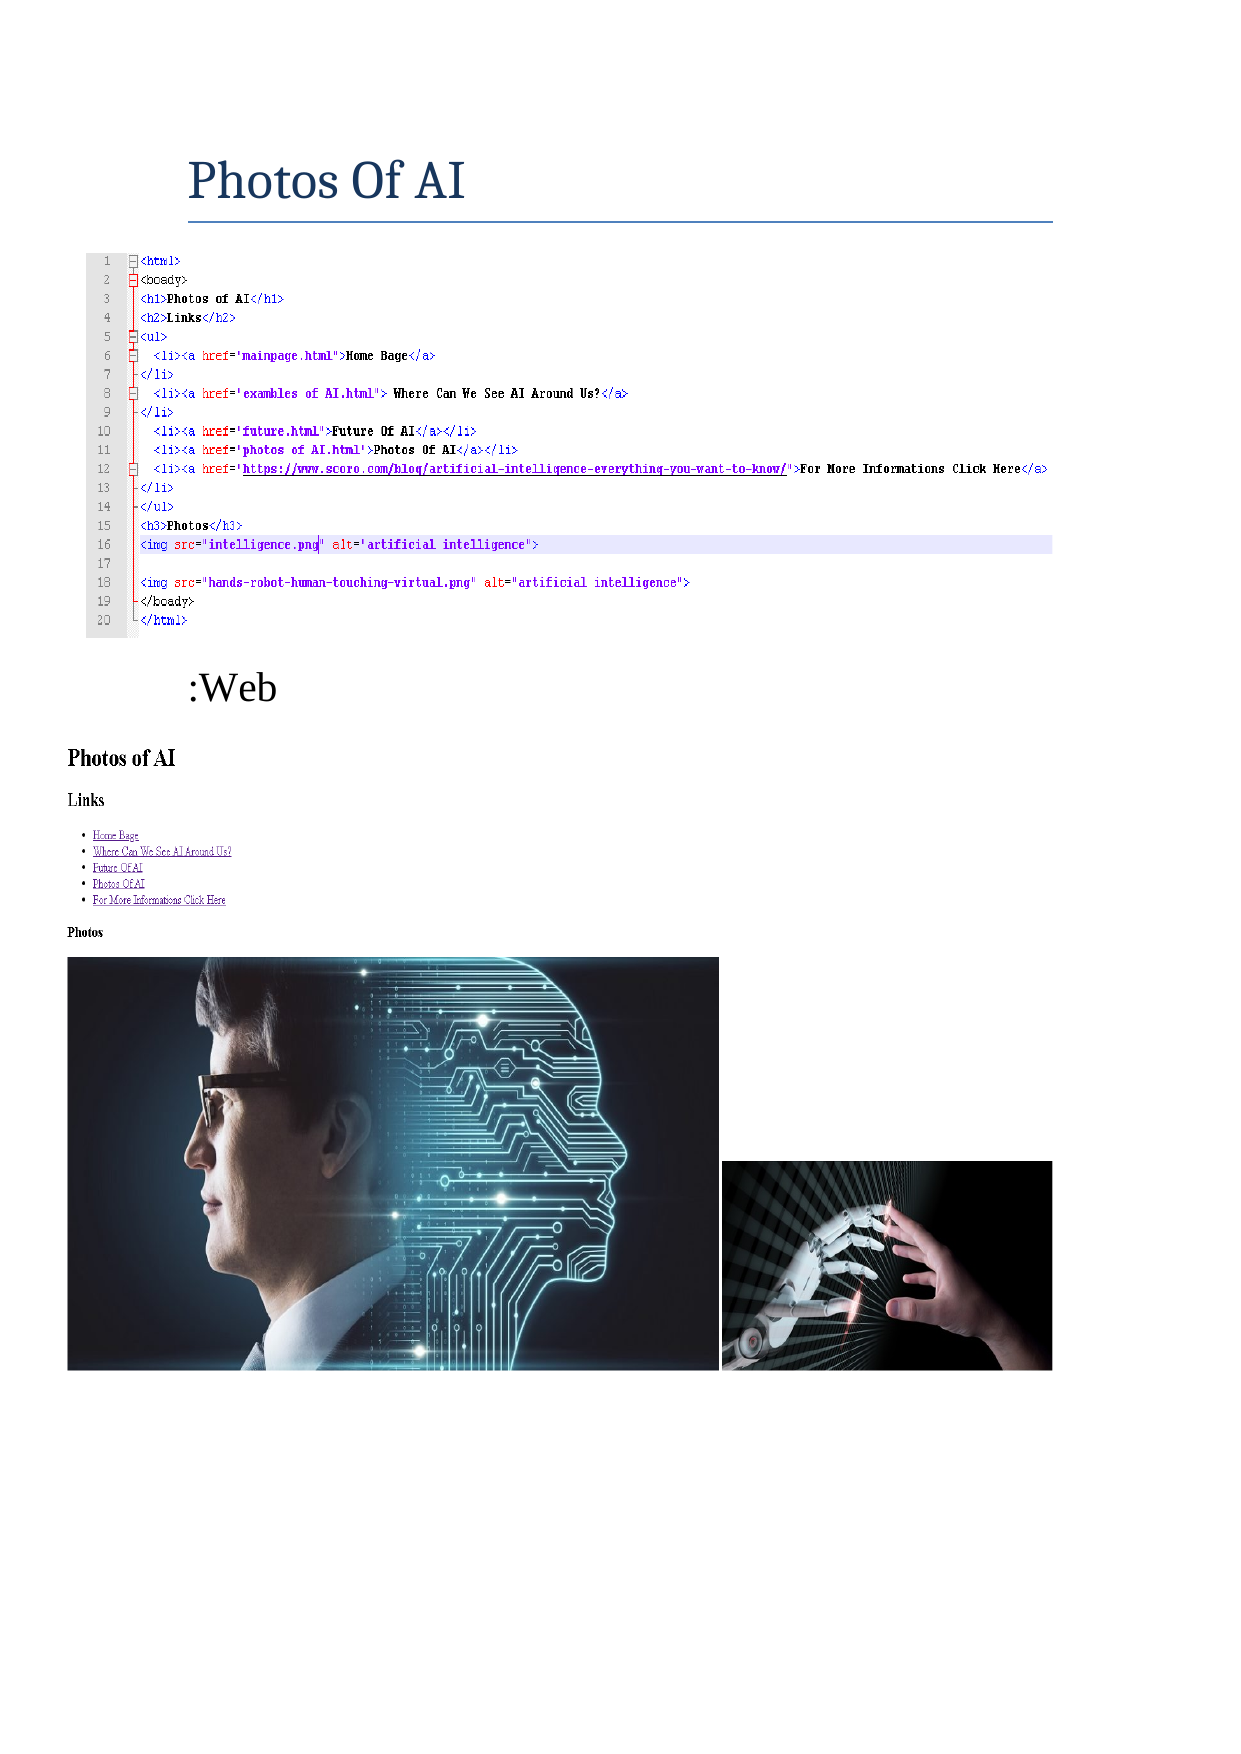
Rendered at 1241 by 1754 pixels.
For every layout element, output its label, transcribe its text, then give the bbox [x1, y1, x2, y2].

title Photos Of AI [187, 150, 1053, 223]
picture [86, 253, 1053, 638]
text Web: [187, 662, 1053, 710]
picture [62, 738, 1053, 1371]
